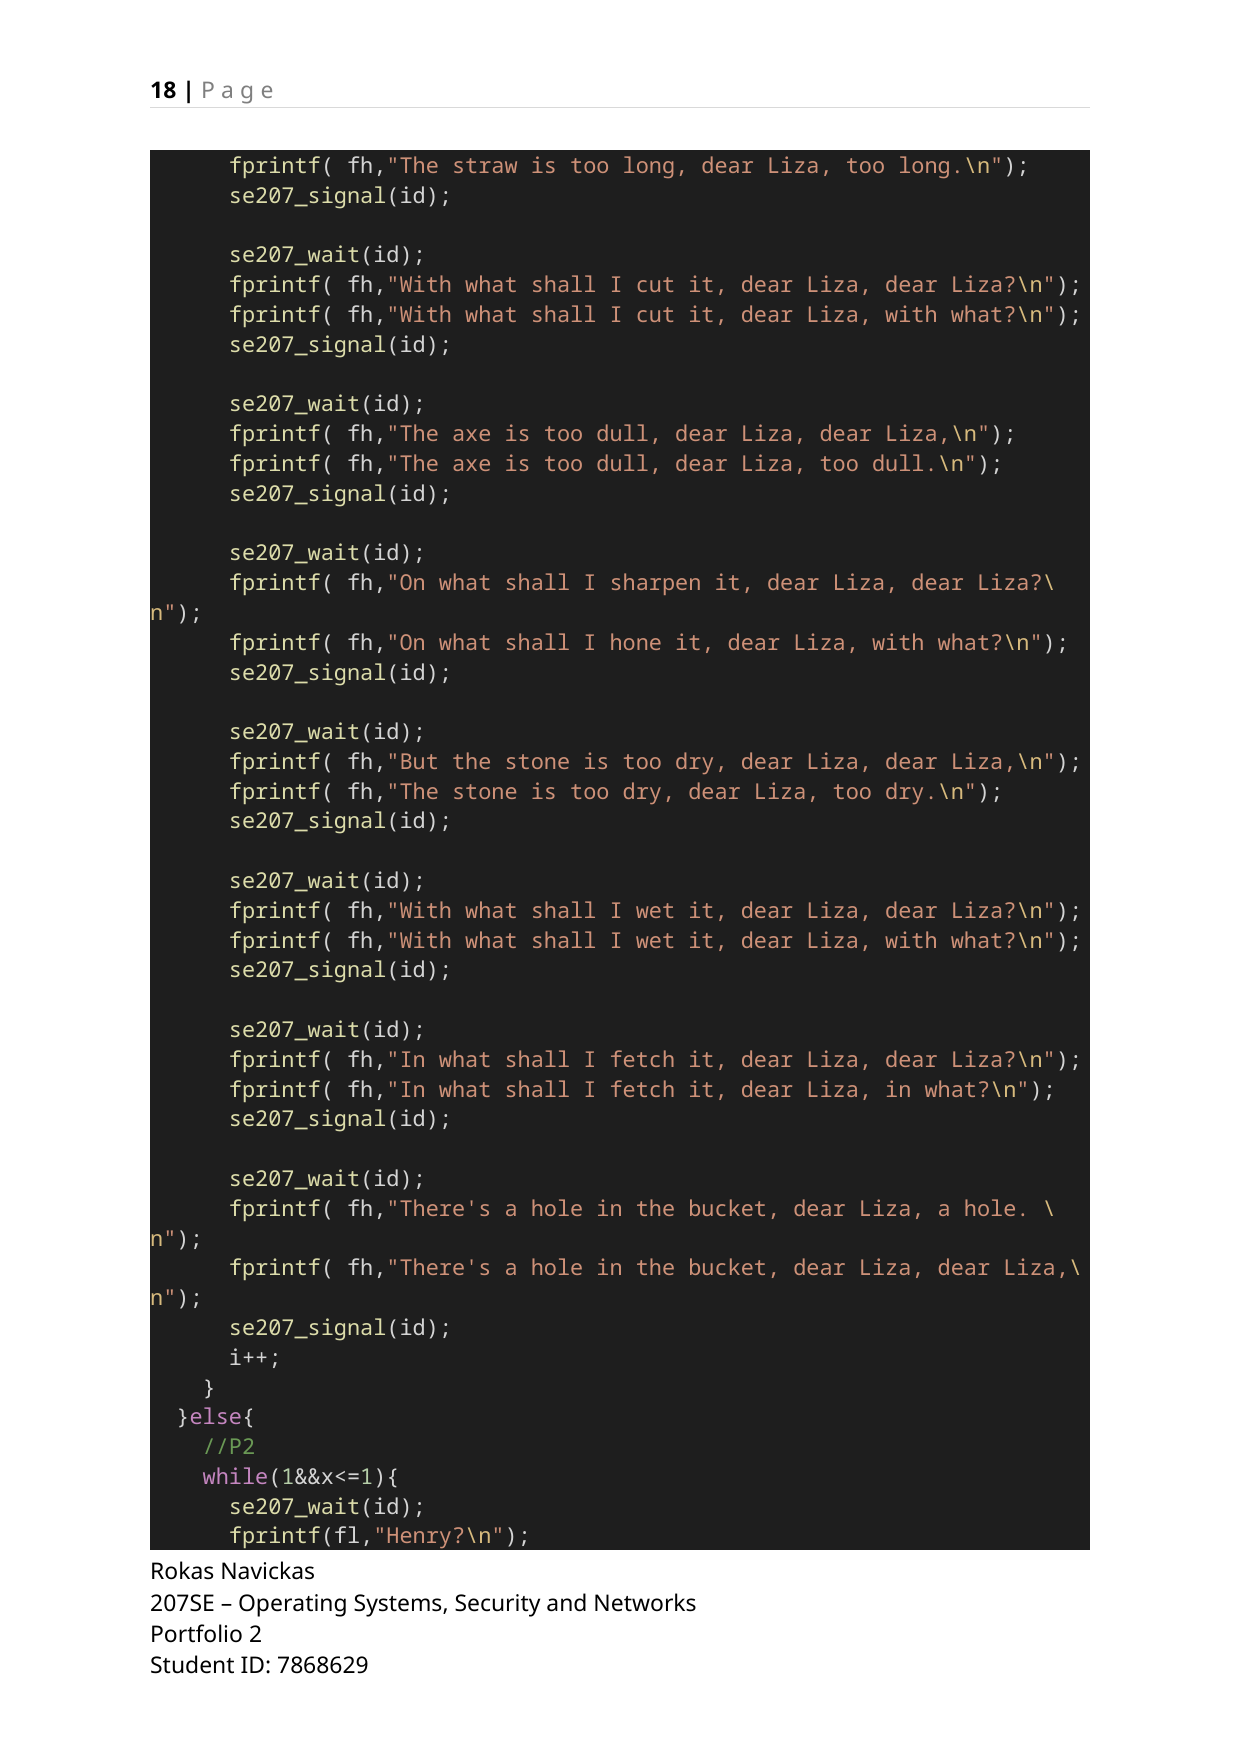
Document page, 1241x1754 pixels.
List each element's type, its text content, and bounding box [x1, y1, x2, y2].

text se207_signal(id); [150, 1103, 1090, 1133]
text //P2 [150, 1431, 1090, 1461]
text se207_wait(id); [150, 865, 1090, 895]
text se207_signal(id); [150, 656, 1090, 686]
text }else{ [150, 1401, 1090, 1431]
text fprintf( fh,"With what shall I cut it, dear Liza, dear Liza?\n"); [150, 269, 1090, 299]
text fprintf( fh,"On what shall I hone it, dear Liza, with what?\n"); [150, 627, 1090, 656]
text se207_signal(id); [150, 478, 1090, 507]
text } [150, 1371, 1090, 1401]
text se207_wait(id); [150, 1163, 1090, 1193]
text fprintf( fh,"On what shall I sharpen it, dear Liza, dear Liza?\n"); [150, 567, 1090, 627]
text fprintf( fh,"In what shall I fetch it, dear Liza, dear Liza?\n"); [150, 1044, 1090, 1073]
text se207_wait(id); [150, 239, 1090, 269]
text fprintf( fh,"With what shall I wet it, dear Liza, dear Liza?\n"); [150, 895, 1090, 924]
text se207_wait(id); [150, 1491, 1090, 1520]
text fprintf( fh,"But the stone is too dry, dear Liza, dear Liza,\n"); [150, 746, 1090, 776]
text while(1&&x<=1){ [150, 1461, 1090, 1491]
text se207_signal(id); [150, 180, 1090, 209]
text fprintf( fh,"In what shall I fetch it, dear Liza, in what?\n"); [150, 1073, 1090, 1103]
text se207_signal(id); [150, 954, 1090, 984]
text fprintf( fh,"The stone is too dry, dear Liza, too dry.\n"); [150, 776, 1090, 805]
text se207_signal(id); [150, 1312, 1090, 1342]
text fprintf( fh,"The axe is too dull, dear Liza, too dull.\n"); [150, 448, 1090, 478]
text fprintf( fh,"The straw is too long, dear Liza, too long.\n"); [150, 150, 1090, 180]
text se207_wait(id); [150, 716, 1090, 746]
text se207_wait(id); [150, 1014, 1090, 1044]
text fprintf( fh,"There's a hole in the bucket, dear Liza, dear Liza,\n"); [150, 1252, 1090, 1312]
text fprintf( fh,"The axe is too dull, dear Liza, dear Liza,\n"); [150, 418, 1090, 448]
text se207_wait(id); [150, 388, 1090, 418]
text fprintf( fh,"With what shall I cut it, dear Liza, with what?\n"); [150, 299, 1090, 329]
text se207_wait(id); [150, 537, 1090, 567]
text fprintf(fl,"Henry?\n"); [150, 1520, 1090, 1550]
text se207_signal(id); [150, 329, 1090, 358]
text se207_signal(id); [150, 805, 1090, 835]
text i++; [150, 1342, 1090, 1371]
text fprintf( fh,"With what shall I wet it, dear Liza, with what?\n"); [150, 924, 1090, 954]
text fprintf( fh,"There's a hole in the bucket, dear Liza, a hole. \n"); [150, 1193, 1090, 1252]
